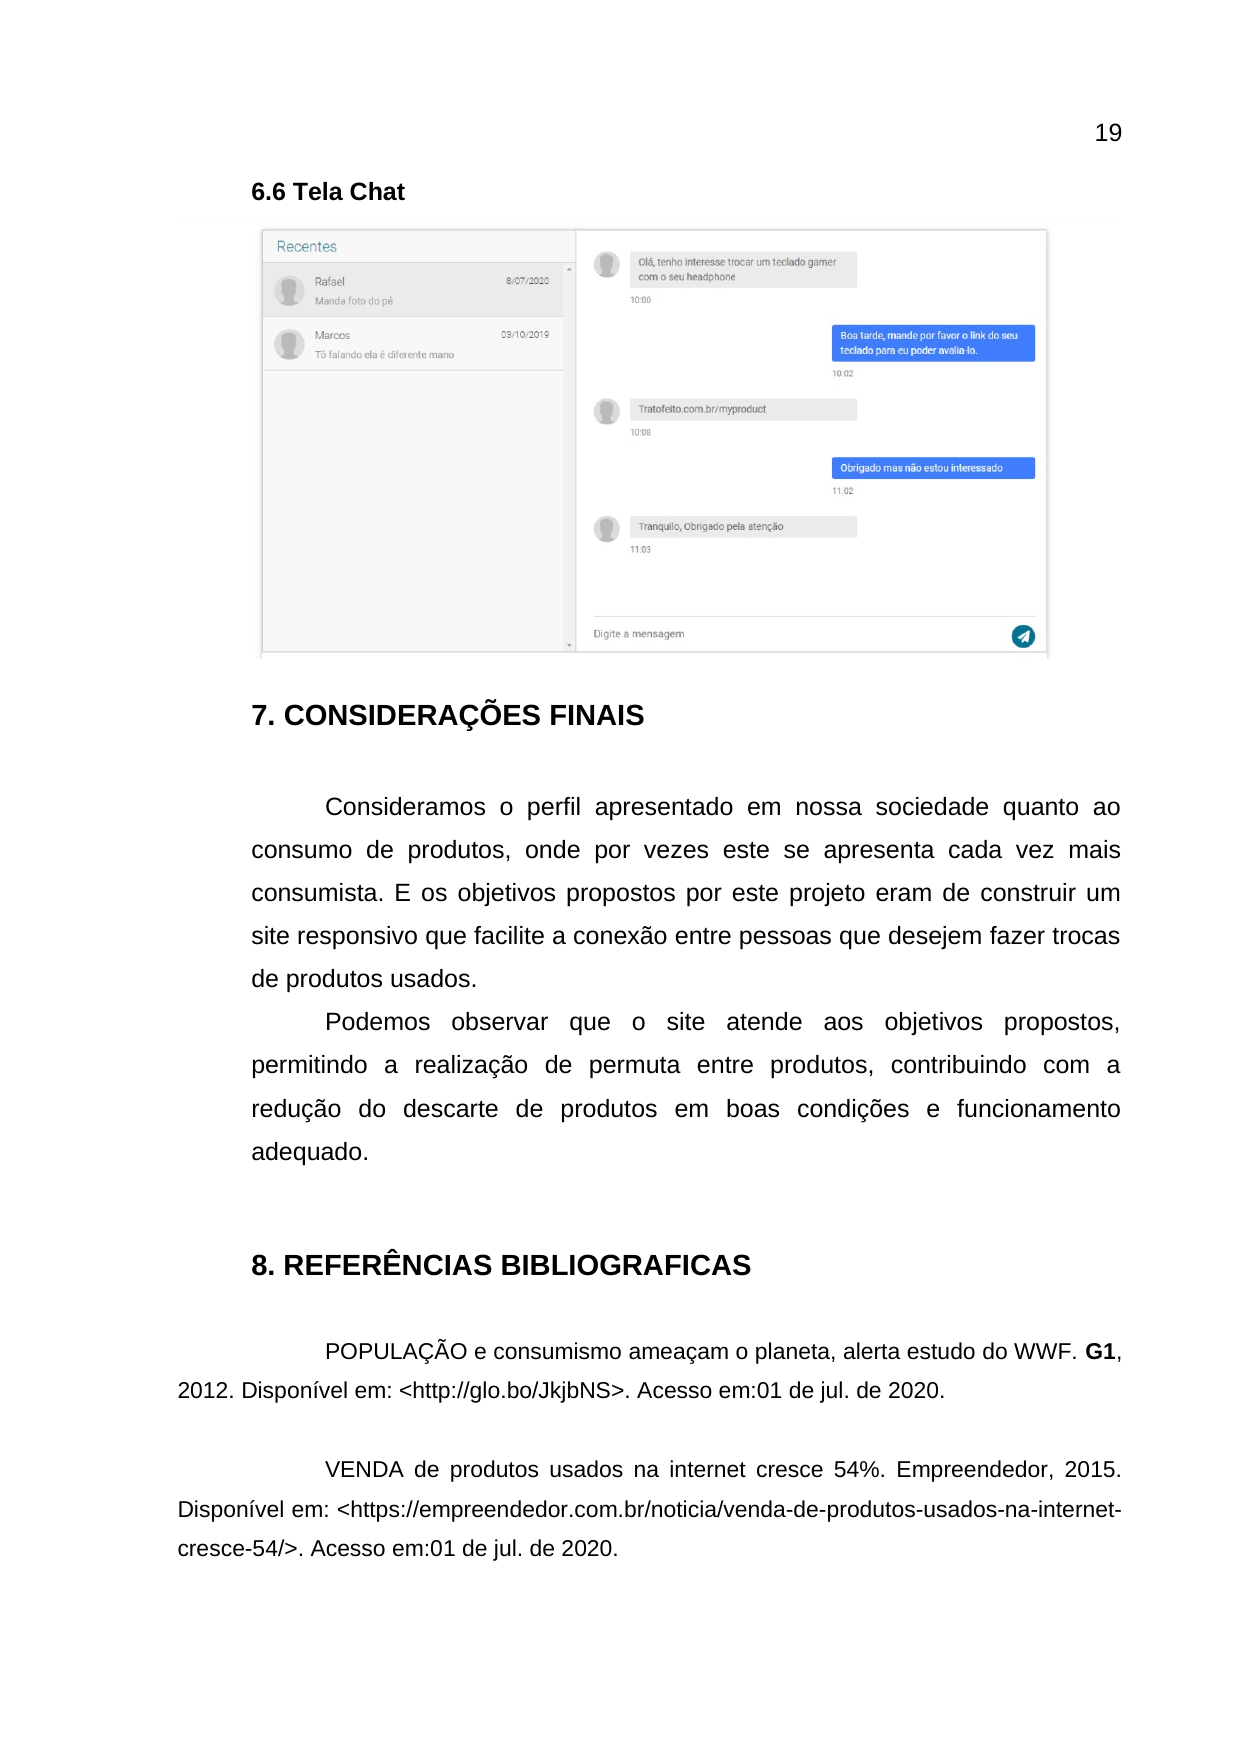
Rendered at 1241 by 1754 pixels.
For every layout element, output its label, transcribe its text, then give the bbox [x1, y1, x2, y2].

picture [177, 220, 1123, 659]
text 6.6 Tela Chat [177, 177, 1122, 220]
subtitle 8. REFERÊNCIAS BIBLIOGRAFICAS [177, 1248, 1122, 1281]
text Podemos observar que o site atende aos objetivos propostos, permitindo a realização de permuta entre produtos, contribuindo com a redução do descarte de produtos em boas condições e funcionamento adequado. [251, 1007, 1122, 1165]
text POPULAÇÃO e consumismo ameaçam o planeta, alerta estudo do WWF. G1, 2012. Disponível em: <http://glo.bo/JkjbNS>. Acesso em:01 de jul. de 2020. [177, 1338, 1122, 1403]
text VENDA de produtos usados na internet cresce 54%. Empreendedor, 2015. Disponível em: <https://empreendedor.com.br/noticia/venda-de-produtos-usados-na-internet-cresce-54/>. Acesso em:01 de jul. de 2020. [177, 1456, 1122, 1561]
text Consideramos o perfil apresentado em nossa sociedade quanto ao consumo de produtos, onde por vezes este se apresenta cada vez mais consumista. E os objetivos propostos por este projeto eram de construir um site responsivo que facilite a conexão entre pessoas que desejem fazer trocas de produtos usados. [251, 792, 1122, 993]
subtitle 7. CONSIDERAÇÕES FINAIS [177, 698, 1122, 732]
